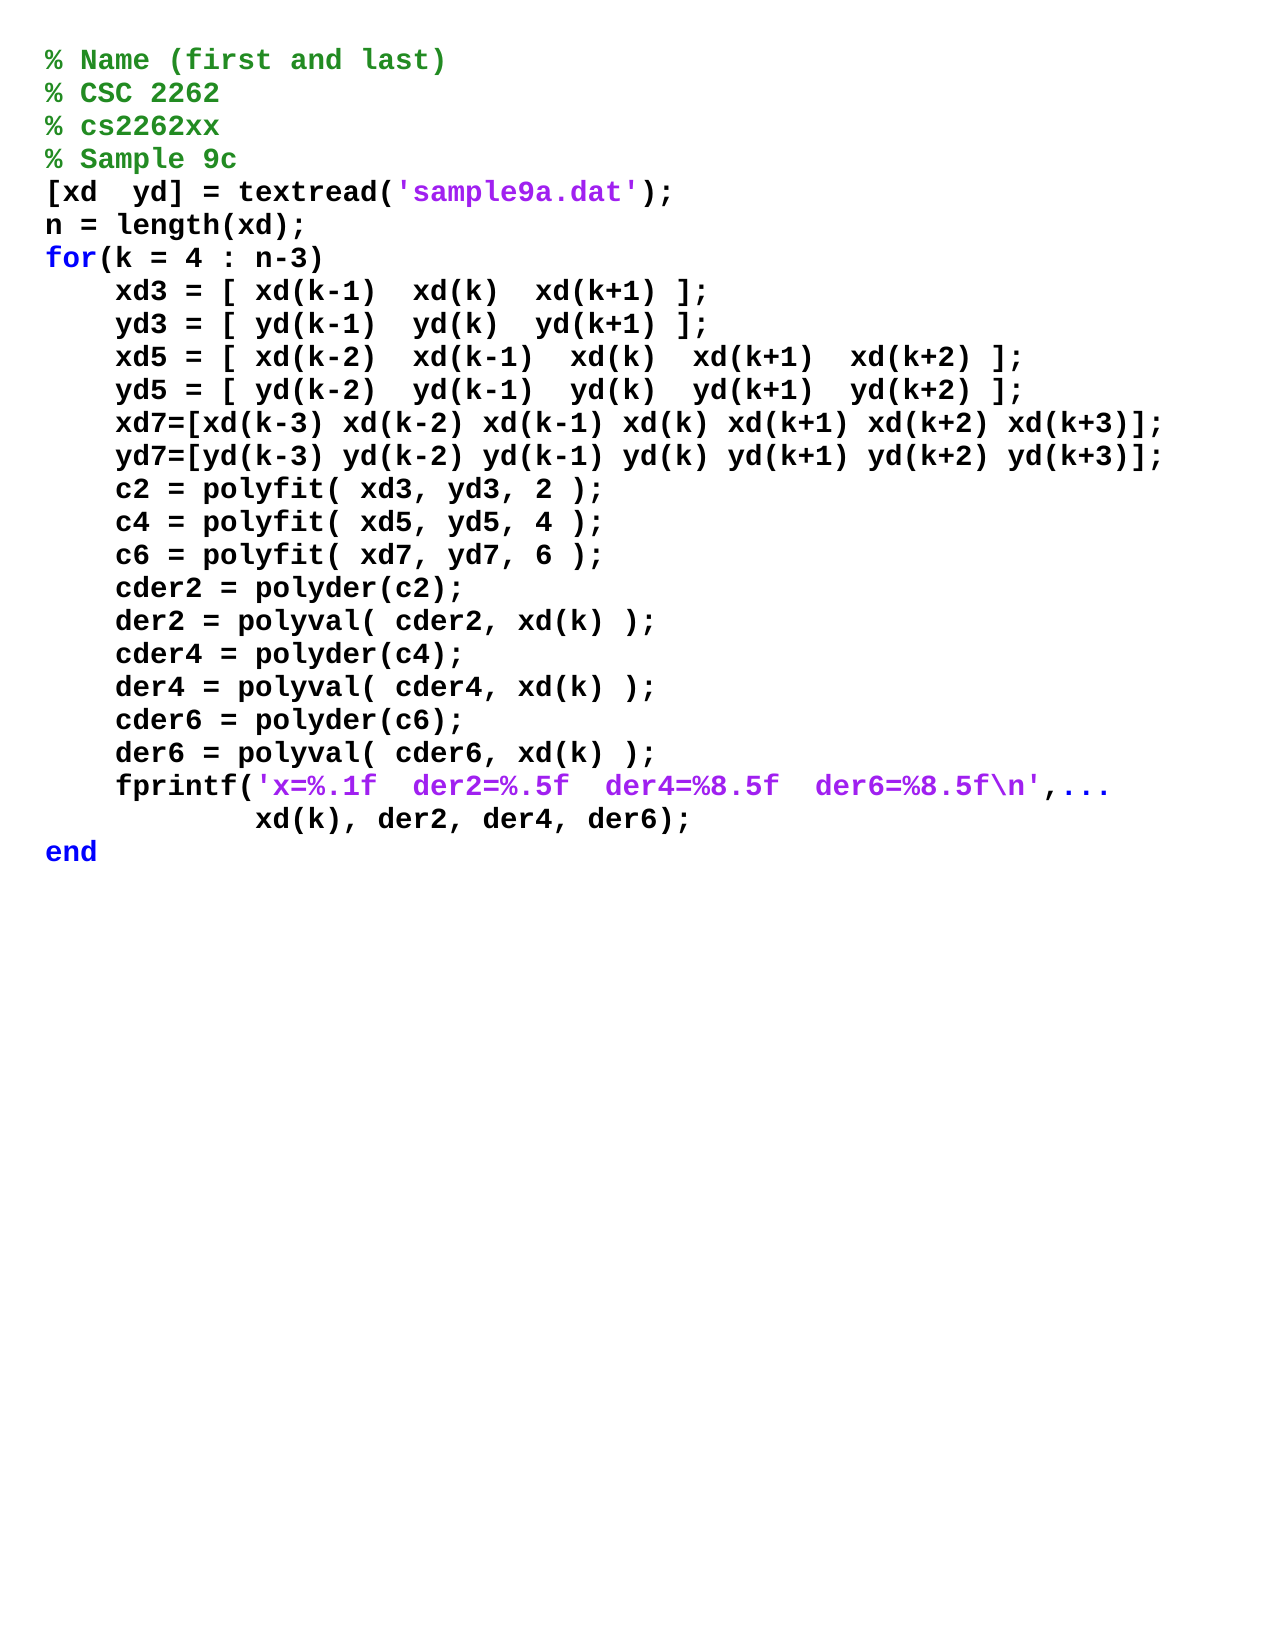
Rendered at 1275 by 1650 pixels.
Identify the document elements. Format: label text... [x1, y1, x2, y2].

text der6 = polyval( cder6, xd(k) ); [45, 738, 1230, 771]
text end [45, 837, 1230, 871]
text xd5 = [ xd(k-2) xd(k-1) xd(k) xd(k+1) xd(k+2) ]; [45, 342, 1230, 375]
text % Sample 9c [45, 144, 1230, 177]
text der2 = polyval( cder2, xd(k) ); [45, 606, 1230, 639]
text yd7=[yd(k-3) yd(k-2) yd(k-1) yd(k) yd(k+1) yd(k+2) yd(k+3)]; [45, 441, 1230, 474]
text yd3 = [ yd(k-1) yd(k) yd(k+1) ]; [45, 309, 1230, 342]
text cder2 = polyder(c2); [45, 573, 1230, 606]
text c4 = polyfit( xd5, yd5, 4 ); [45, 507, 1230, 540]
text der4 = polyval( cder4, xd(k) ); [45, 672, 1230, 705]
text for(k = 4 : n-3) [45, 243, 1230, 276]
text c6 = polyfit( xd7, yd7, 6 ); [45, 540, 1230, 573]
text cder4 = polyder(c4); [45, 639, 1230, 672]
text xd3 = [ xd(k-1) xd(k) xd(k+1) ]; [45, 276, 1230, 309]
text % CSC 2262 [45, 78, 1230, 111]
text % cs2262xx [45, 111, 1230, 144]
text fprintf('x=%.1f der2=%.5f der4=%8.5f der6=%8.5f\n',... [45, 771, 1230, 804]
text [xd yd] = textread('sample9a.dat'); [45, 177, 1230, 210]
text cder6 = polyder(c6); [45, 705, 1230, 738]
text c2 = polyfit( xd3, yd3, 2 ); [45, 474, 1230, 507]
text xd(k), der2, der4, der6); [45, 804, 1230, 837]
text n = length(xd); [45, 210, 1230, 243]
text yd5 = [ yd(k-2) yd(k-1) yd(k) yd(k+1) yd(k+2) ]; [45, 375, 1230, 408]
text xd7=[xd(k-3) xd(k-2) xd(k-1) xd(k) xd(k+1) xd(k+2) xd(k+3)]; [45, 408, 1230, 441]
text % Name (first and last) [45, 45, 1230, 78]
